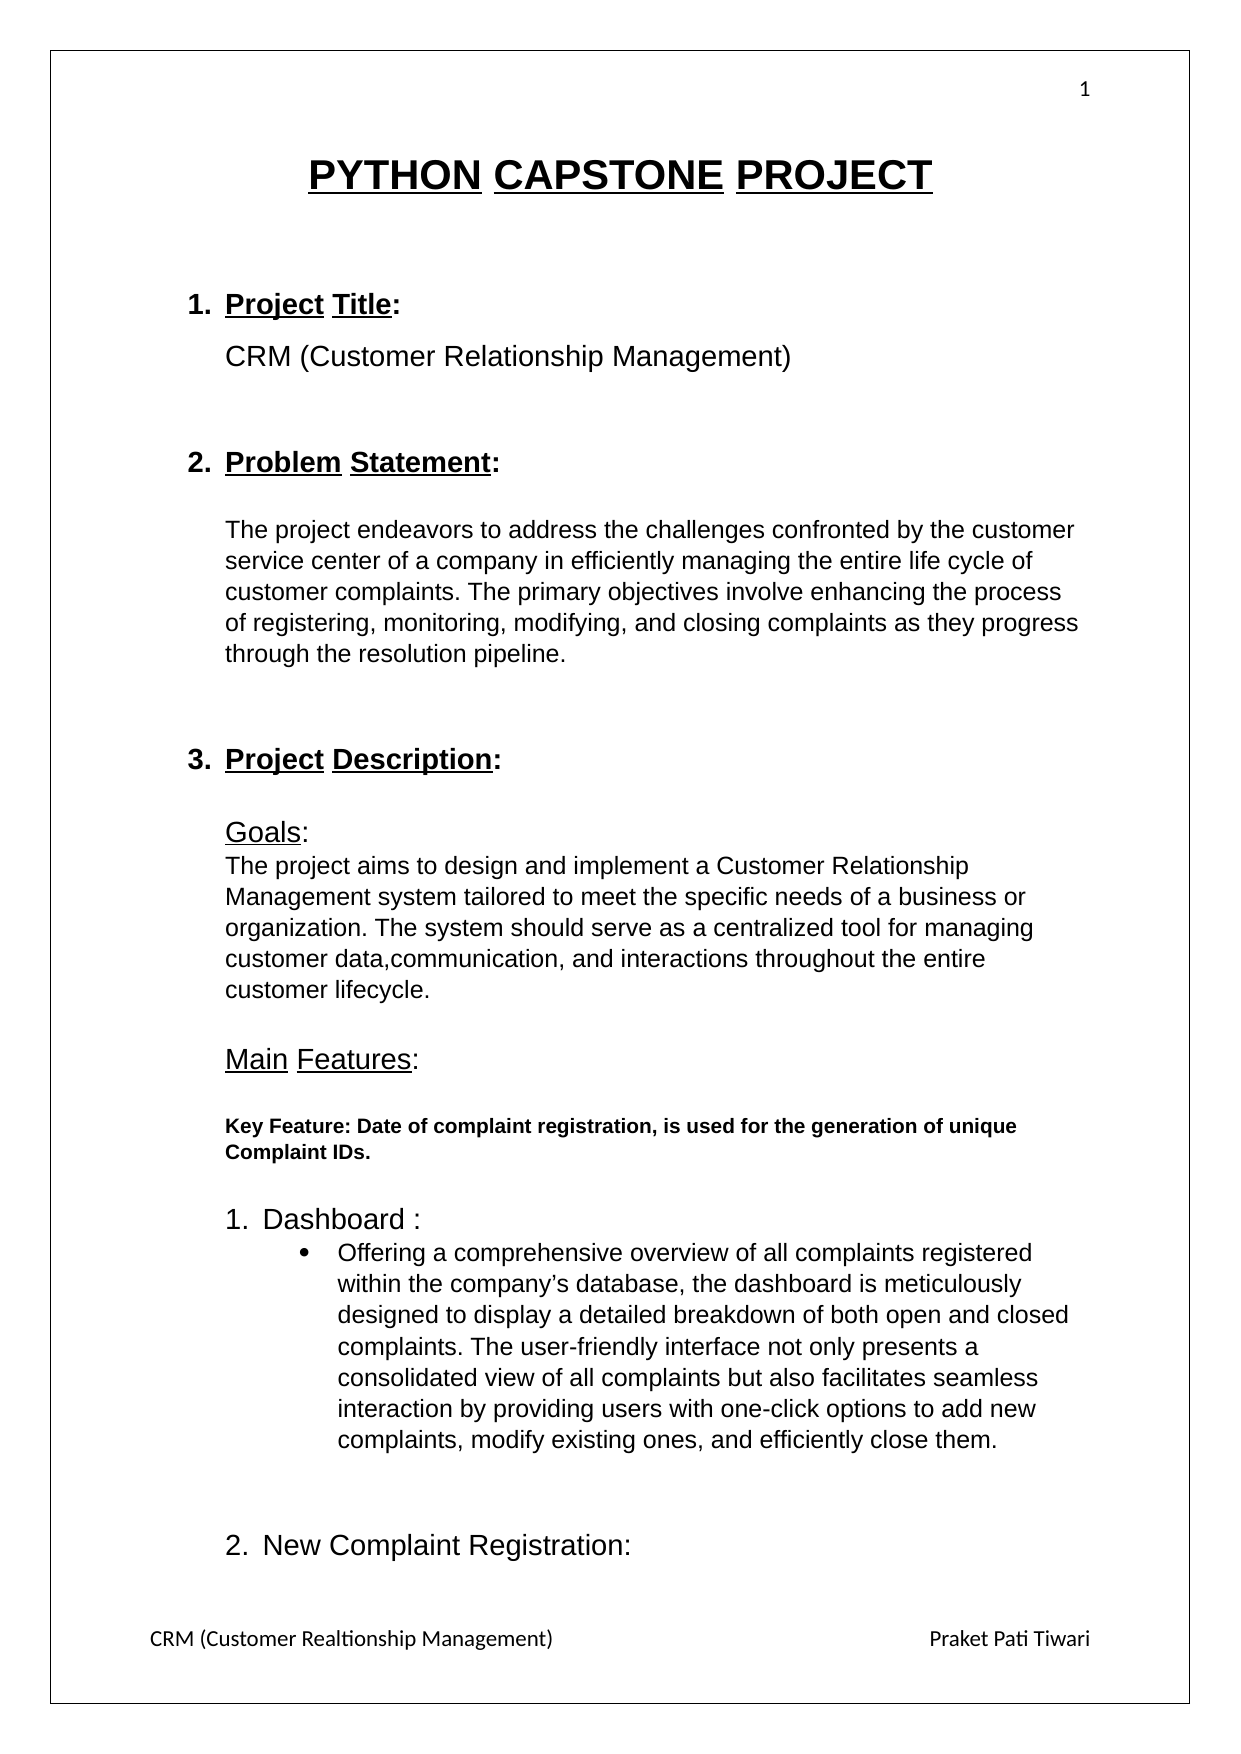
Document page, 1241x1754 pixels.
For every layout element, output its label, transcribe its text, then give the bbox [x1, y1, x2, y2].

list Offering a comprehensive overview of all complaints registered within the company’s database, the dashboard is meticulously designed to display a detailed breakdown of both open and closed complaints. The user-friendly interface not only presents a consolidated view of all complaints but also facilitates seamless interaction by providing users with one-click options to add new complaints, modify existing ones, and efficiently close them. [300, 1238, 1090, 1453]
text PYTHON CAPSTONE PROJECT [150, 150, 1090, 198]
list Problem Statement: [187, 445, 1090, 479]
list Project Description: [187, 742, 1090, 776]
text CRM (Customer Relationship Management) [150, 339, 1090, 373]
list The project aims to design and implement a Customer Relationship Management system tailored to meet the specific needs of a business or organization. The system should serve as a centralized tool for managing customer data,communication, and interactions throughout the entire customer lifecycle. [225, 851, 1090, 1004]
list Key Feature: Date of complaint registration, is used for the generation of unique Complaint IDs. [225, 1114, 1090, 1164]
list Main Features: [225, 1042, 1090, 1076]
list New Complaint Registration: [225, 1528, 1090, 1562]
list Project Title: [187, 287, 1090, 320]
list Dashboard : [225, 1202, 1090, 1236]
list Goals: [225, 814, 1090, 848]
list The project endeavors to address the challenges confronted by the customer service center of a company in efficiently managing the entire life cycle of customer complaints. The primary objectives involve enhancing the process of registering, monitoring, modifying, and closing complaints as they progress through the resolution pipeline. [225, 515, 1090, 668]
